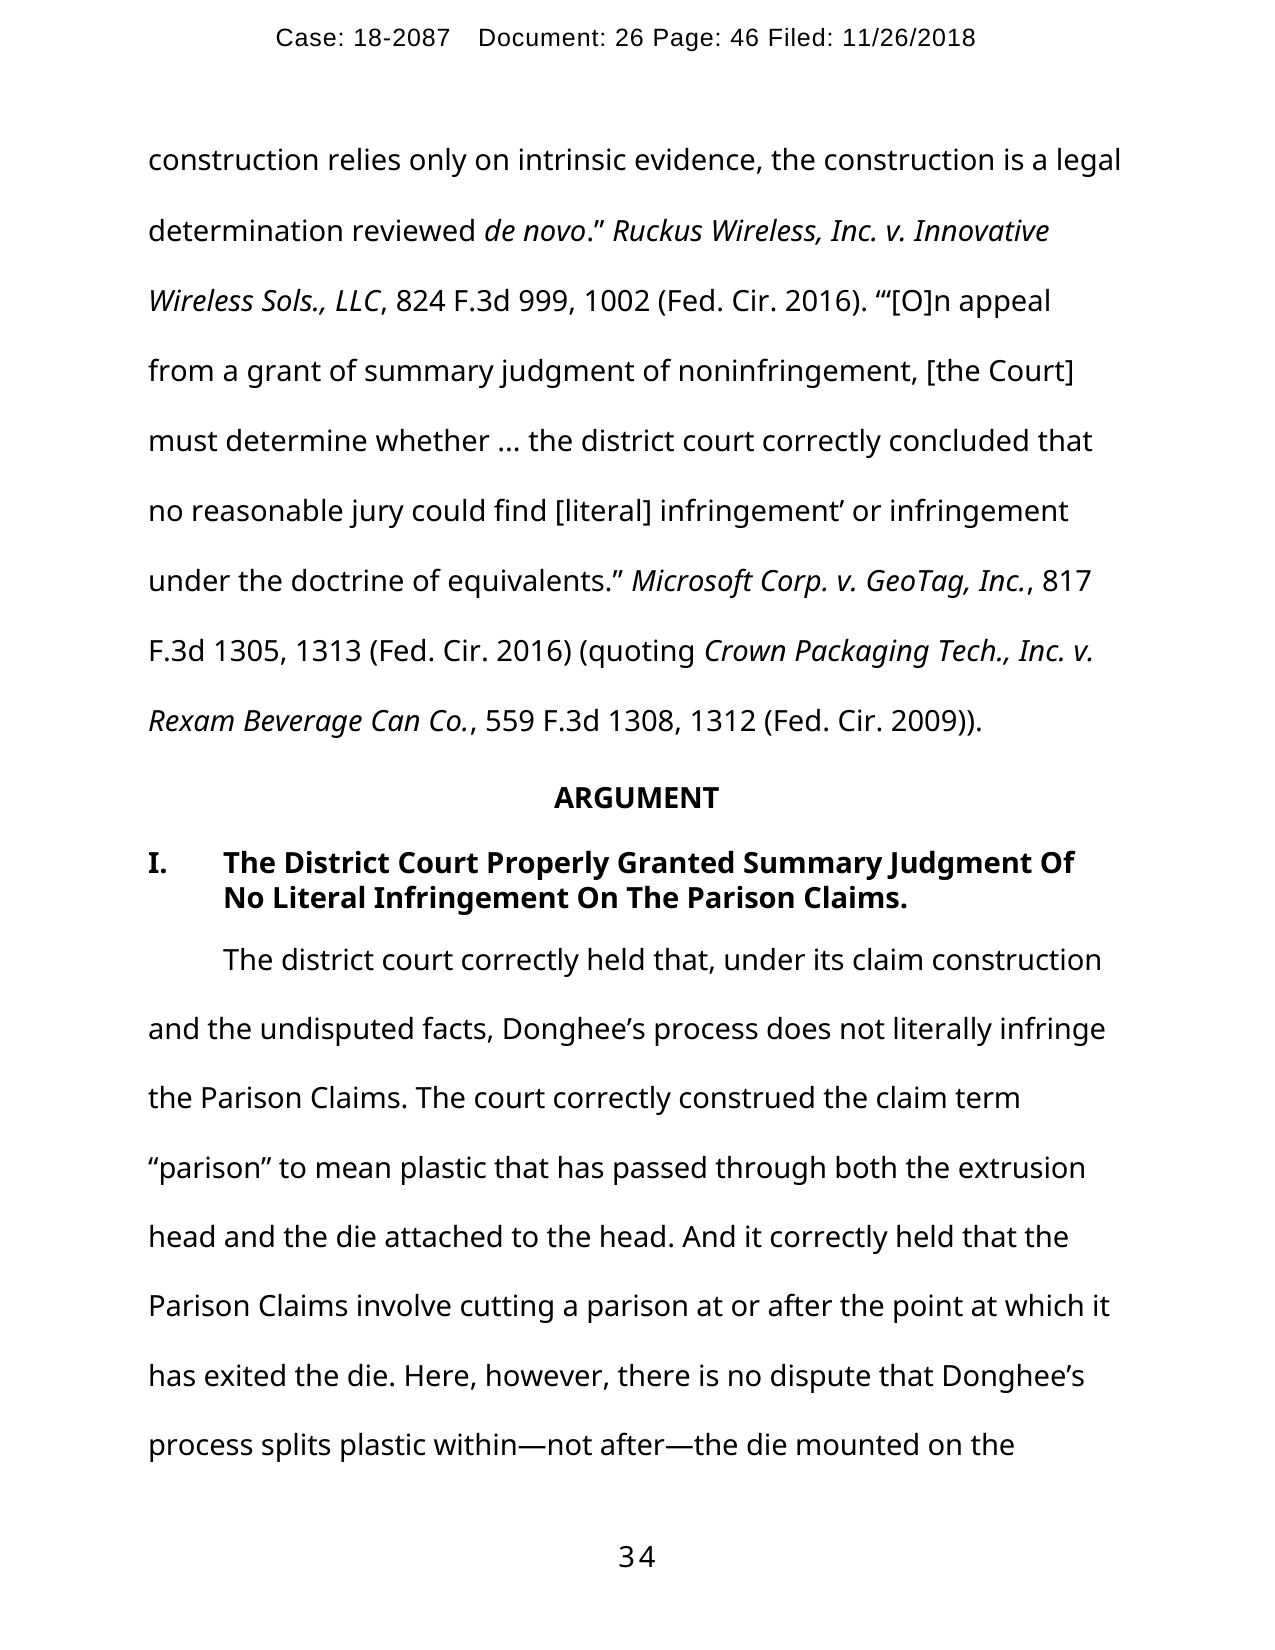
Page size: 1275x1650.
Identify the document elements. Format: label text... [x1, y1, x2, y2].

text Case: 18-2087 Document: 26 Page: 46 Filed: 11/26/2018 [275, 24, 1126, 52]
text 34 [148, 1540, 1126, 1574]
text construction relies only on intrinsic evidence, the construction is a legal determination reviewed de novo.” Ruckus Wireless, Inc. v. Innovative Wireless Sols., LLC, 824 F.3d 999, 1002 (Fed. Cir. 2016). “‘[O]n appeal from a grant of summary judgment of noninfringement, [the Court] must determine whether ... the district court correctly concluded that no reasonable jury could find [literal] infringement’ or infringement under the doctrine of equivalents.” Microsoft Corp. v. GeoTag, Inc., 817 F.3d 1305, 1313 (Fed. Cir. 2016) (quoting Crown Packaging Tech., Inc. v. Rexam Beverage Can Co., 559 F.3d 1308, 1312 (Fed. Cir. 2009)). [148, 115, 1126, 746]
text ARGUMENT [148, 781, 1126, 816]
text The district court correctly held that, under its claim construction and the undisputed facts, Donghee’s process does not literally infringe the Parison Claims. The court correctly construed the claim term “parison” to mean plastic that has passed through both the extrusion head and the die attached to the head. And it correctly held that the Parison Claims involve cutting a parison at or after the point at which it has exited the die. Here, however, there is no dispute that Donghee’s process splits plastic within—not after—the die mounted on the [148, 915, 1111, 1469]
text I. The District Court Properly Granted Summary Judgment Of No Literal Infringement On The Parison Claims. [148, 846, 1096, 915]
